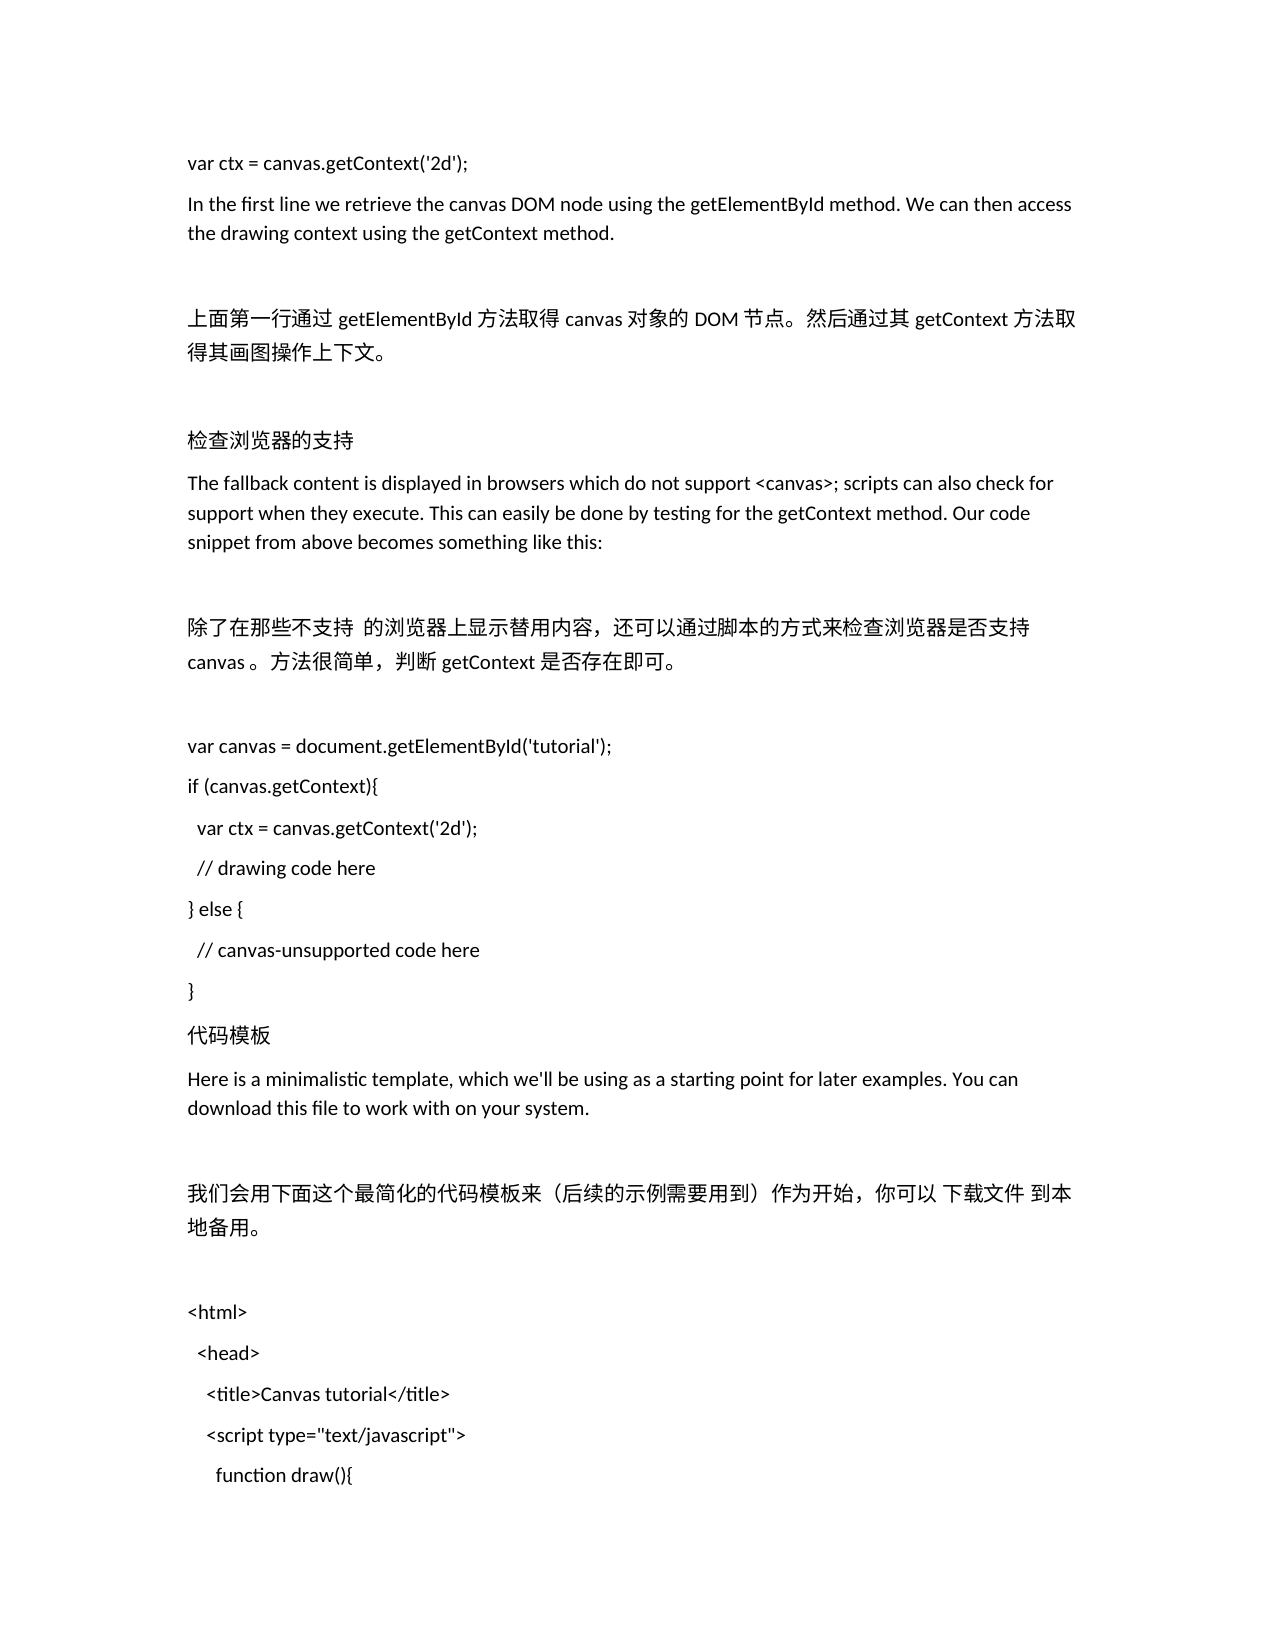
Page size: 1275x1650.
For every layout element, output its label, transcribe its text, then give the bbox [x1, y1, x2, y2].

text <title>Canvas tutorial</title> [187, 1381, 1087, 1406]
text } else { [187, 897, 1087, 922]
text 除了在那些不支持 的浏览器上显示替用内容，还可以通过脚本的方式来检查浏览器是否支持 canvas 。方法很简单，判断 getContext 是否存在即可。 [187, 611, 1087, 676]
text <head> [187, 1340, 1087, 1365]
text var ctx = canvas.getContext('2d'); [187, 815, 1087, 840]
text 我们会用下面这个最简化的代码模板来（后续的示例需要用到）作为开始，你可以 下载文件 到本地备用。 [187, 1177, 1087, 1242]
text 上面第一行通过 getElementById 方法取得 canvas 对象的 DOM 节点。然后通过其 getContext 方法取得其画图操作上下文。 [187, 302, 1087, 367]
text Here is a minimalistic template, which we'll be using as a starting point for later examples. You can download this file to work with on your system. [187, 1066, 1087, 1120]
text } [187, 978, 1087, 1004]
text In the first line we retrieve the canvas DOM node using the getElementById method. We can then access the drawing context using the getContext method. [187, 191, 1087, 246]
text var ctx = canvas.getContext('2d'); [187, 150, 1087, 175]
text 检查浏览器的支持 [187, 424, 1087, 454]
text var canvas = document.getElementById('tutorial'); [187, 733, 1087, 758]
text // drawing code here [187, 856, 1087, 881]
text 代码模板 [187, 1019, 1087, 1049]
text The fallback content is displayed in browsers which do not support <canvas>; scripts can also check for support when they execute. This can easily be done by testing for the getContext method. Our code snippet from above becomes something like this: [187, 471, 1087, 554]
text <html> [187, 1299, 1087, 1324]
text if (canvas.getContext){ [187, 774, 1087, 799]
text <script type="text/javascript"> [187, 1422, 1087, 1447]
text function draw(){ [187, 1463, 1087, 1488]
text // canvas-unsupported code here [187, 937, 1087, 963]
